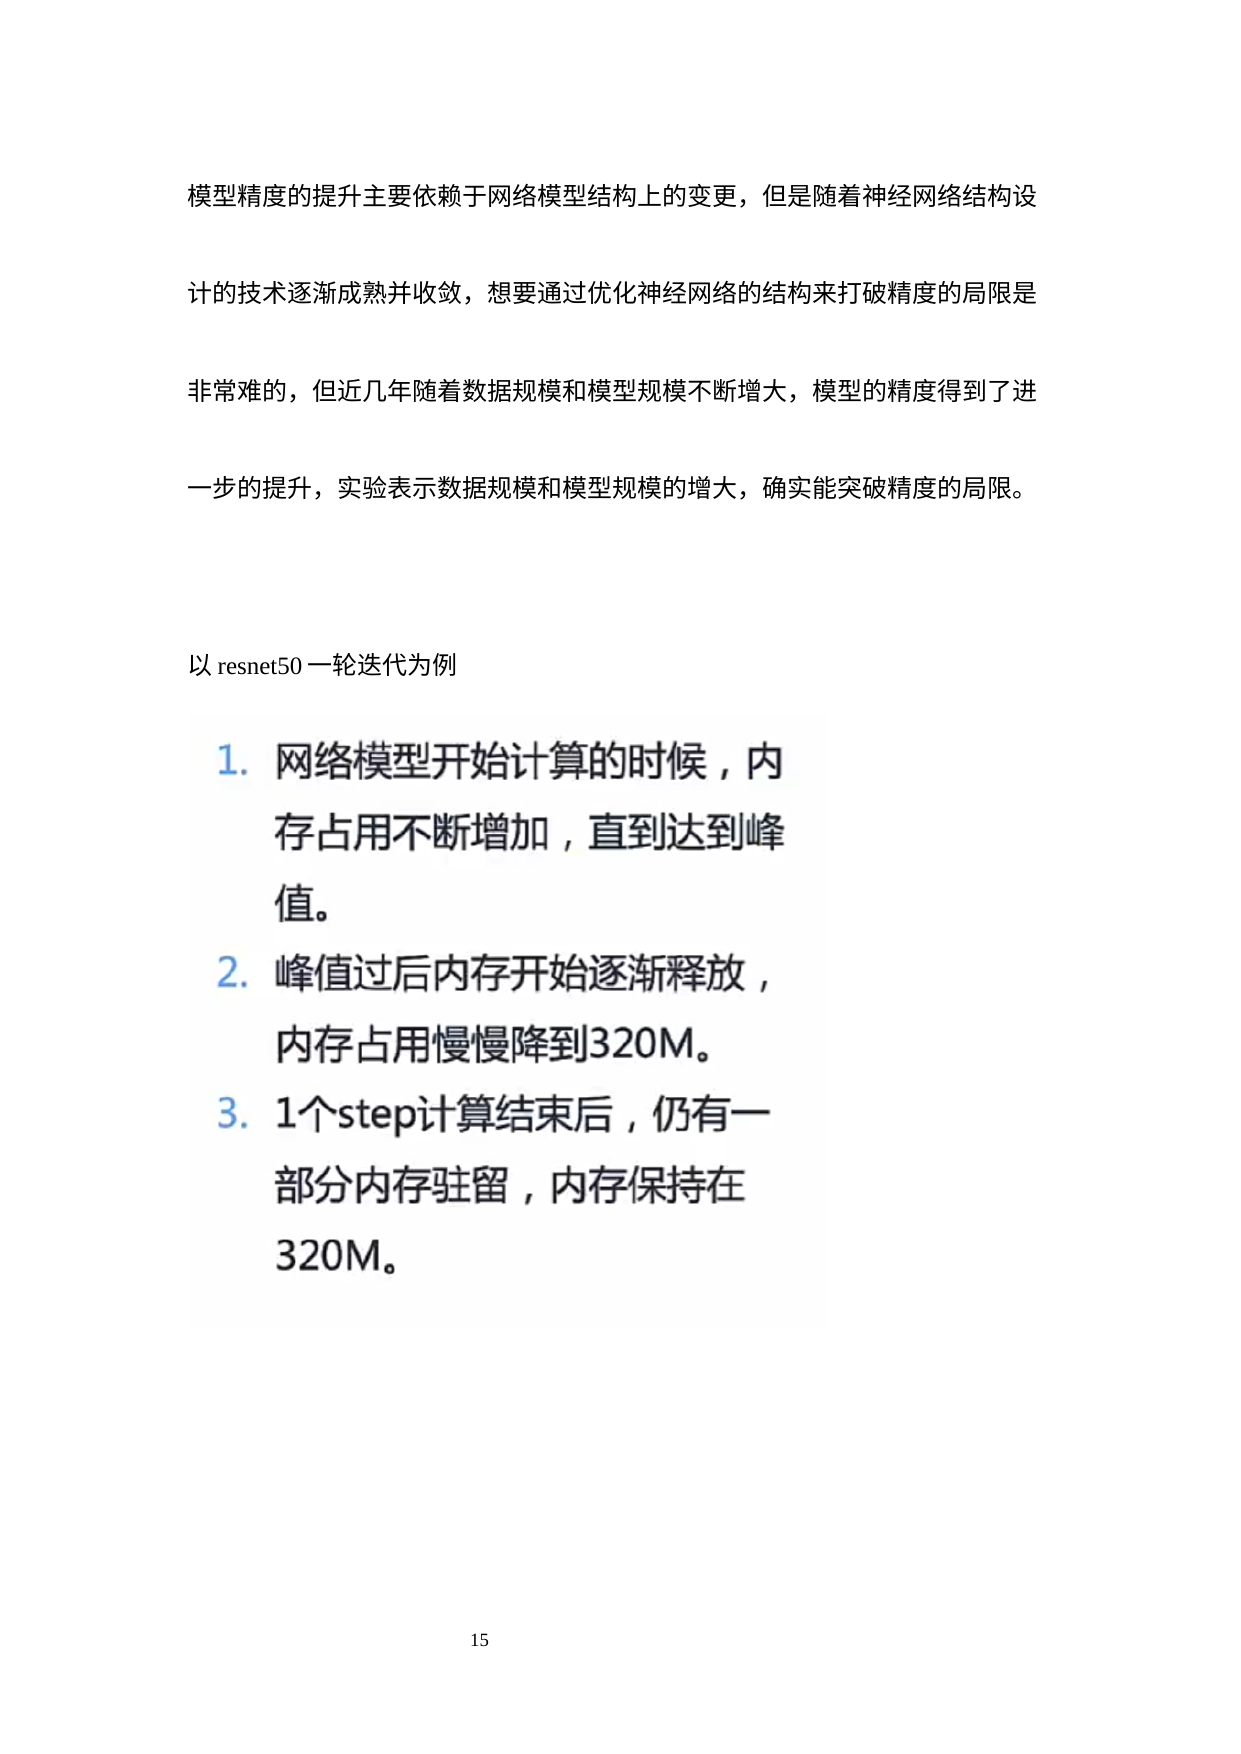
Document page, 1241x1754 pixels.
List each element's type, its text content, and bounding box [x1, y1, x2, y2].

text 模型精度的提升主要依赖于网络模型结构上的变更，但是随着神经网络结构设计的技术逐渐成熟并收敛，想要通过优化神经网络的结构来打破精度的局限是非常难的，但近几年随着数据规模和模型规模不断增大，模型的精度得到了进一步的提升，实验表示数据规模和模型规模的增大，确实能突破精度的局限。 [187, 162, 1053, 519]
picture [187, 714, 829, 1328]
text 以resnet50一轮迭代为例 [187, 631, 1053, 696]
